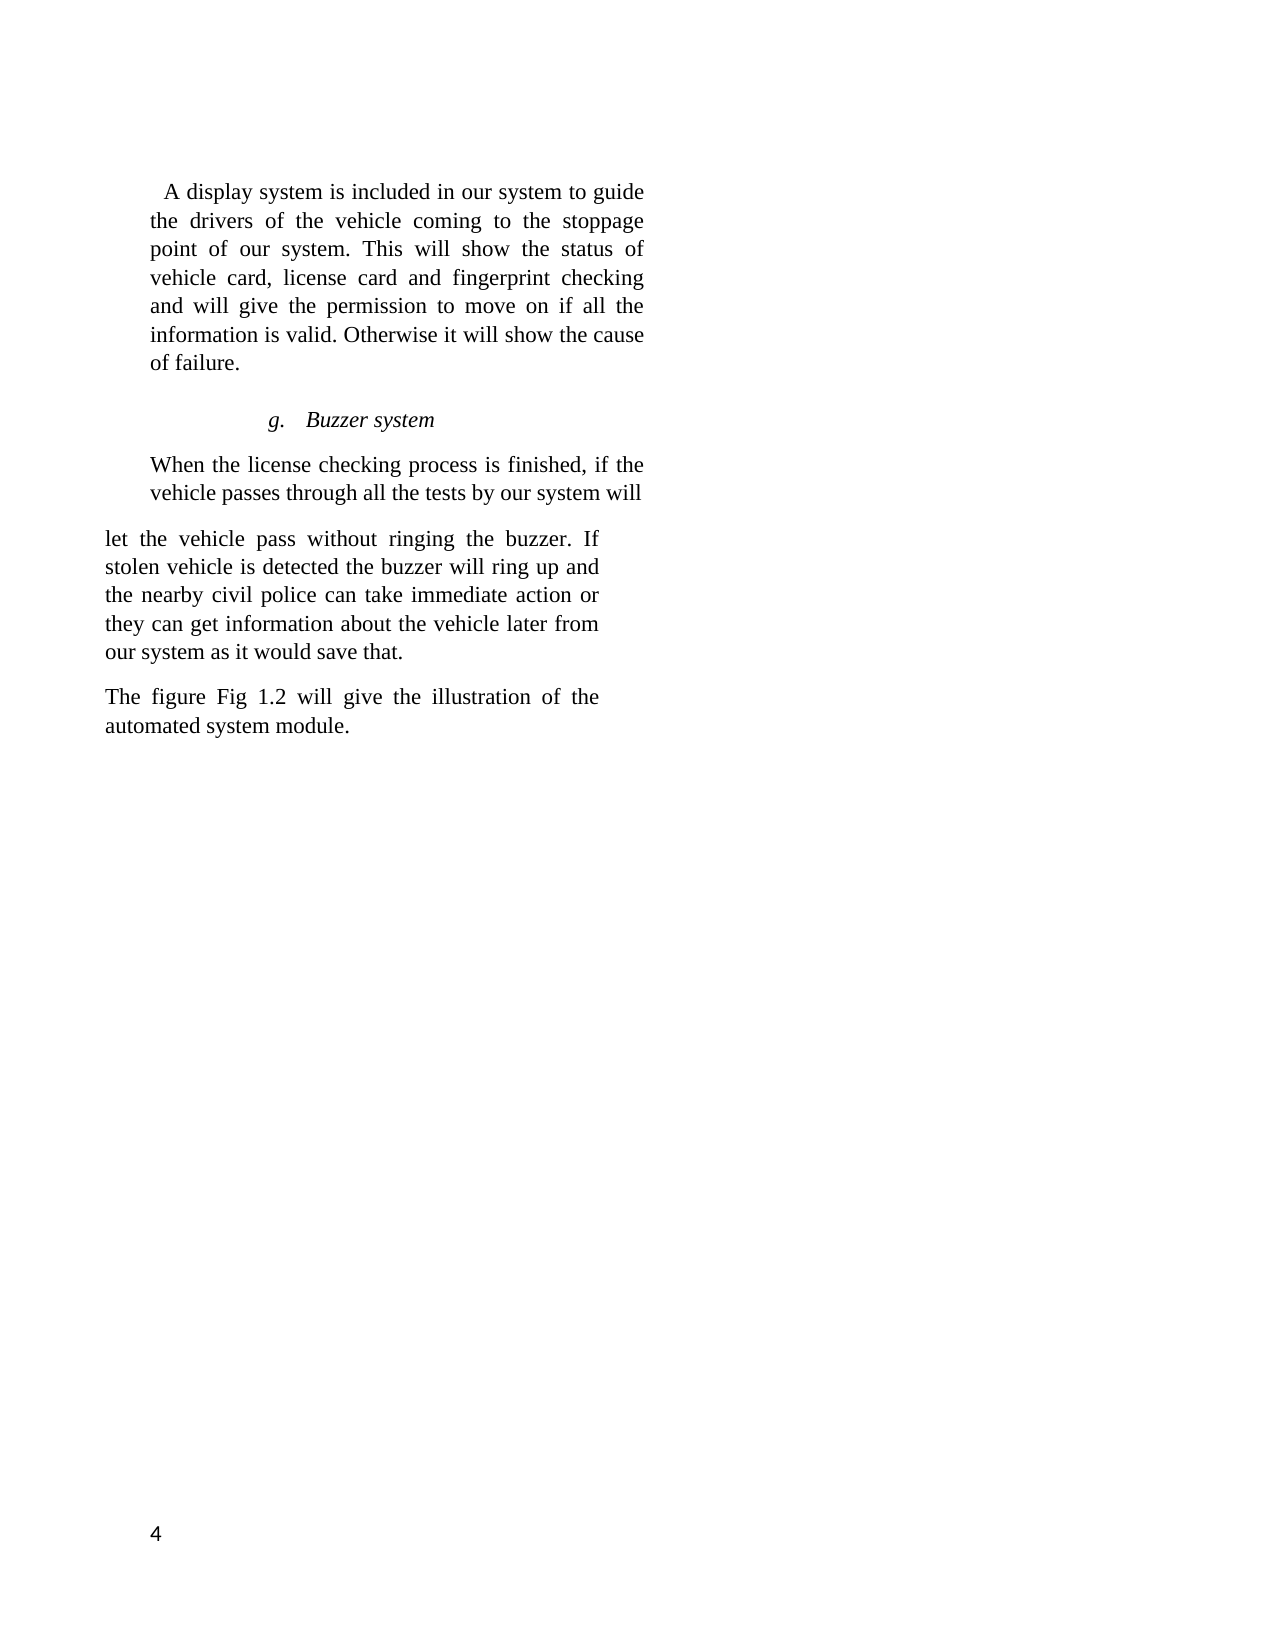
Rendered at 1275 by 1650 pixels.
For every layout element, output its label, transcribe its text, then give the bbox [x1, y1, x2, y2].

text let the vehicle pass without ringing the buzzer. If stolen vehicle is detected the buzzer will ring up and the nearby civil police can take immediate action or they can get information about the vehicle later from our system as it would save that. [105, 524, 600, 665]
list A display system is included in our system to guide the drivers of the vehicle coming to the stoppage point of our system. This will show the status of vehicle card, license card and fingerprint checking and will give the permission to move on if all the information is valid. Otherwise it will show the cause of failure. [150, 178, 638, 375]
text When the license checking process is finished, if the vehicle passes through all the tests by our system will [150, 451, 638, 506]
list Buzzer system [105, 406, 600, 432]
text The figure Fig 1.2 will give the illustration of the automated system module. [105, 683, 600, 738]
